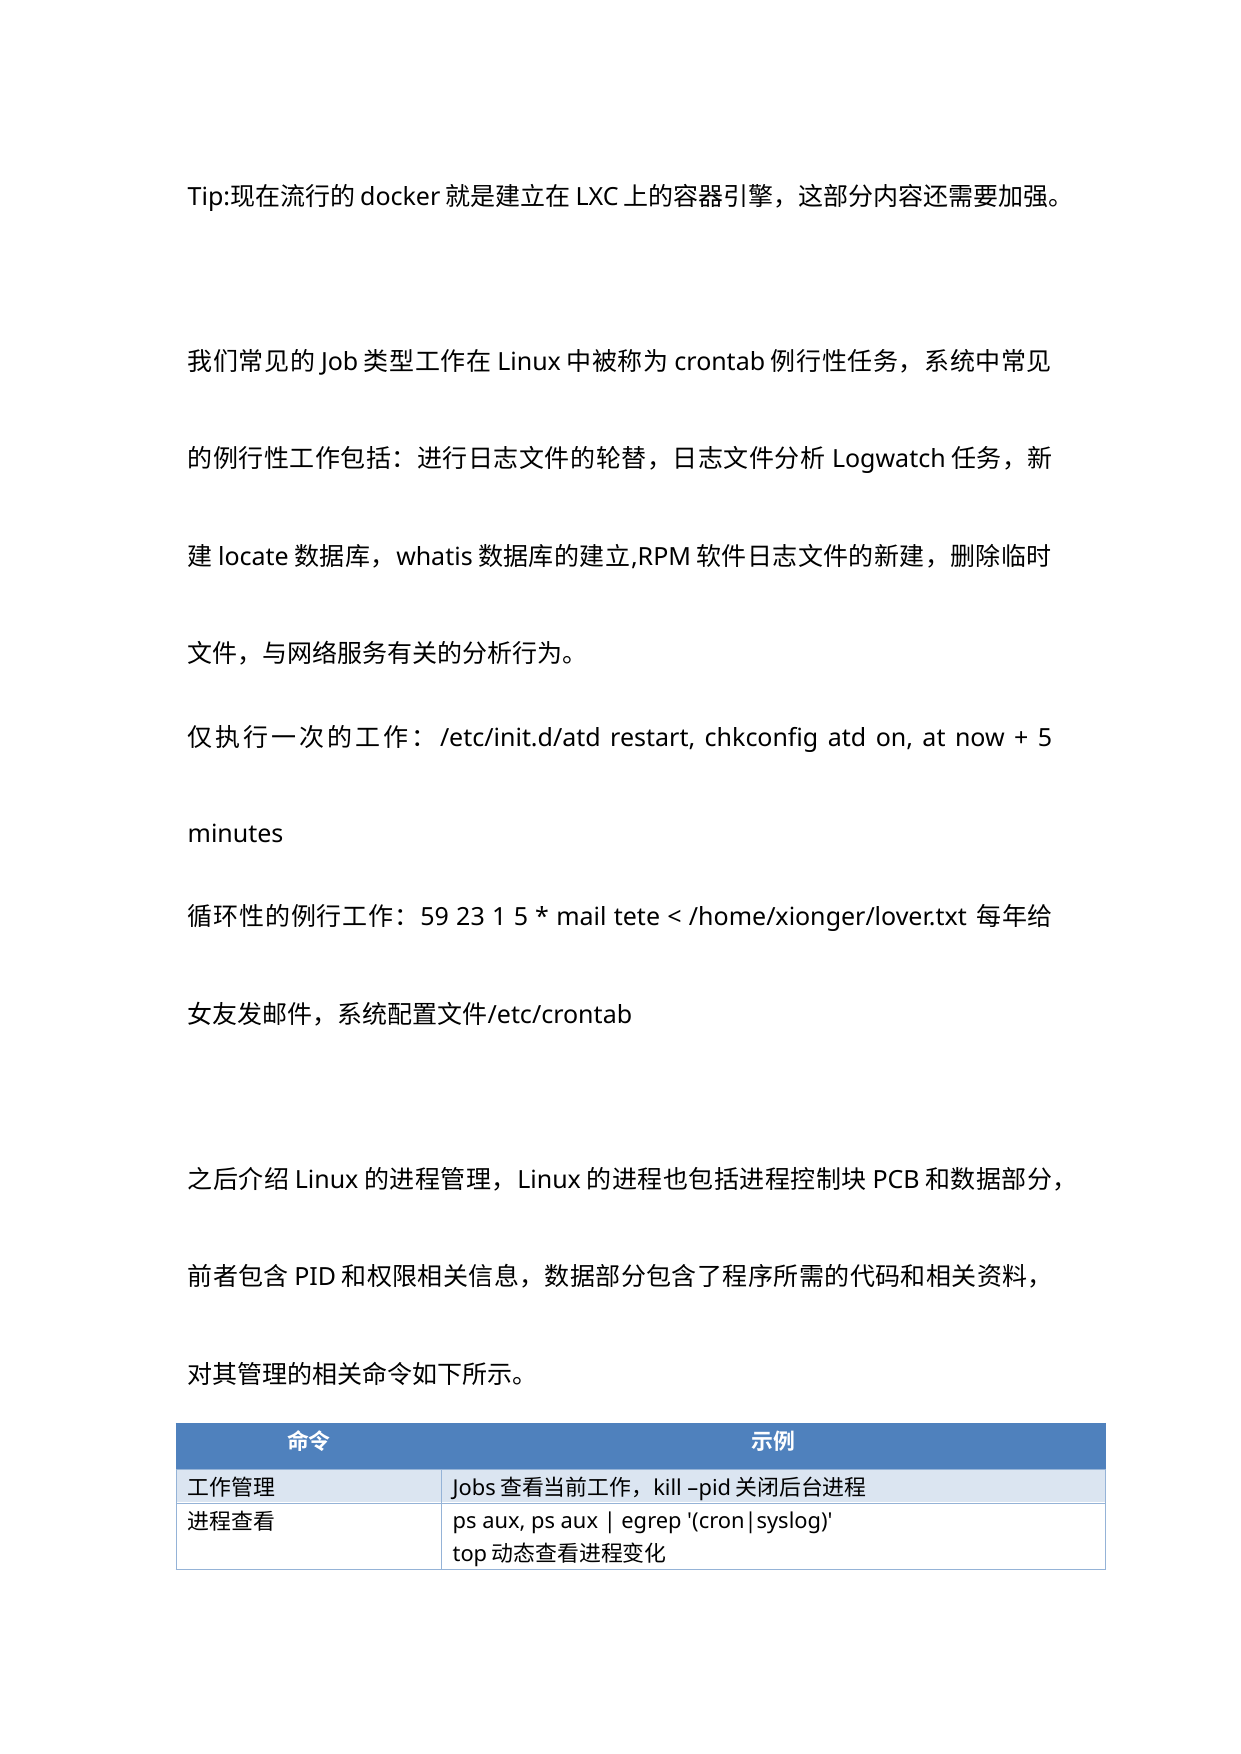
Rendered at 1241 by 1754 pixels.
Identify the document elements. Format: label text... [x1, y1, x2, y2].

text 循环性的例行工作：59 23 1 5 * mail tete < /home/xionger/lover.txt 每年给女友发邮件，系统配置文件/etc/crontab [187, 882, 1053, 1045]
text 我们常见的Job类型工作在Linux中被称为crontab例行性任务，系统中常见的例行性工作包括：进行日志文件的轮替，日志文件分析Logwatch任务，新建locate数据库，whatis数据库的建立,RPM软件日志文件的新建，删除临时文件，与网络服务有关的分析行为。 [187, 327, 1053, 684]
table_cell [442, 1504, 1105, 1568]
table_cell 工作管理 [177, 1470, 441, 1502]
table_cell Jobs查看当前工作，kill –pid关闭后台进程 [442, 1470, 1105, 1502]
table_header 示例 [442, 1424, 1105, 1469]
text 之后介绍Linux的进程管理，Linux的进程也包括进程控制块PCB和数据部分，前者包含PID和权限相关信息，数据部分包含了程序所需的代码和相关资料，对其管理的相关命令如下所示。 [187, 1145, 1053, 1405]
text 仅执行一次的工作：/etc/init.d/atd restart, chkconfig atd on, at now + 5 minutes [187, 703, 1053, 865]
table_header 命令 [177, 1424, 441, 1469]
table_cell 进程查看 [177, 1504, 441, 1568]
text Tip:现在流行的docker就是建立在LXC上的容器引擎，这部分内容还需要加强。 [187, 162, 1053, 227]
